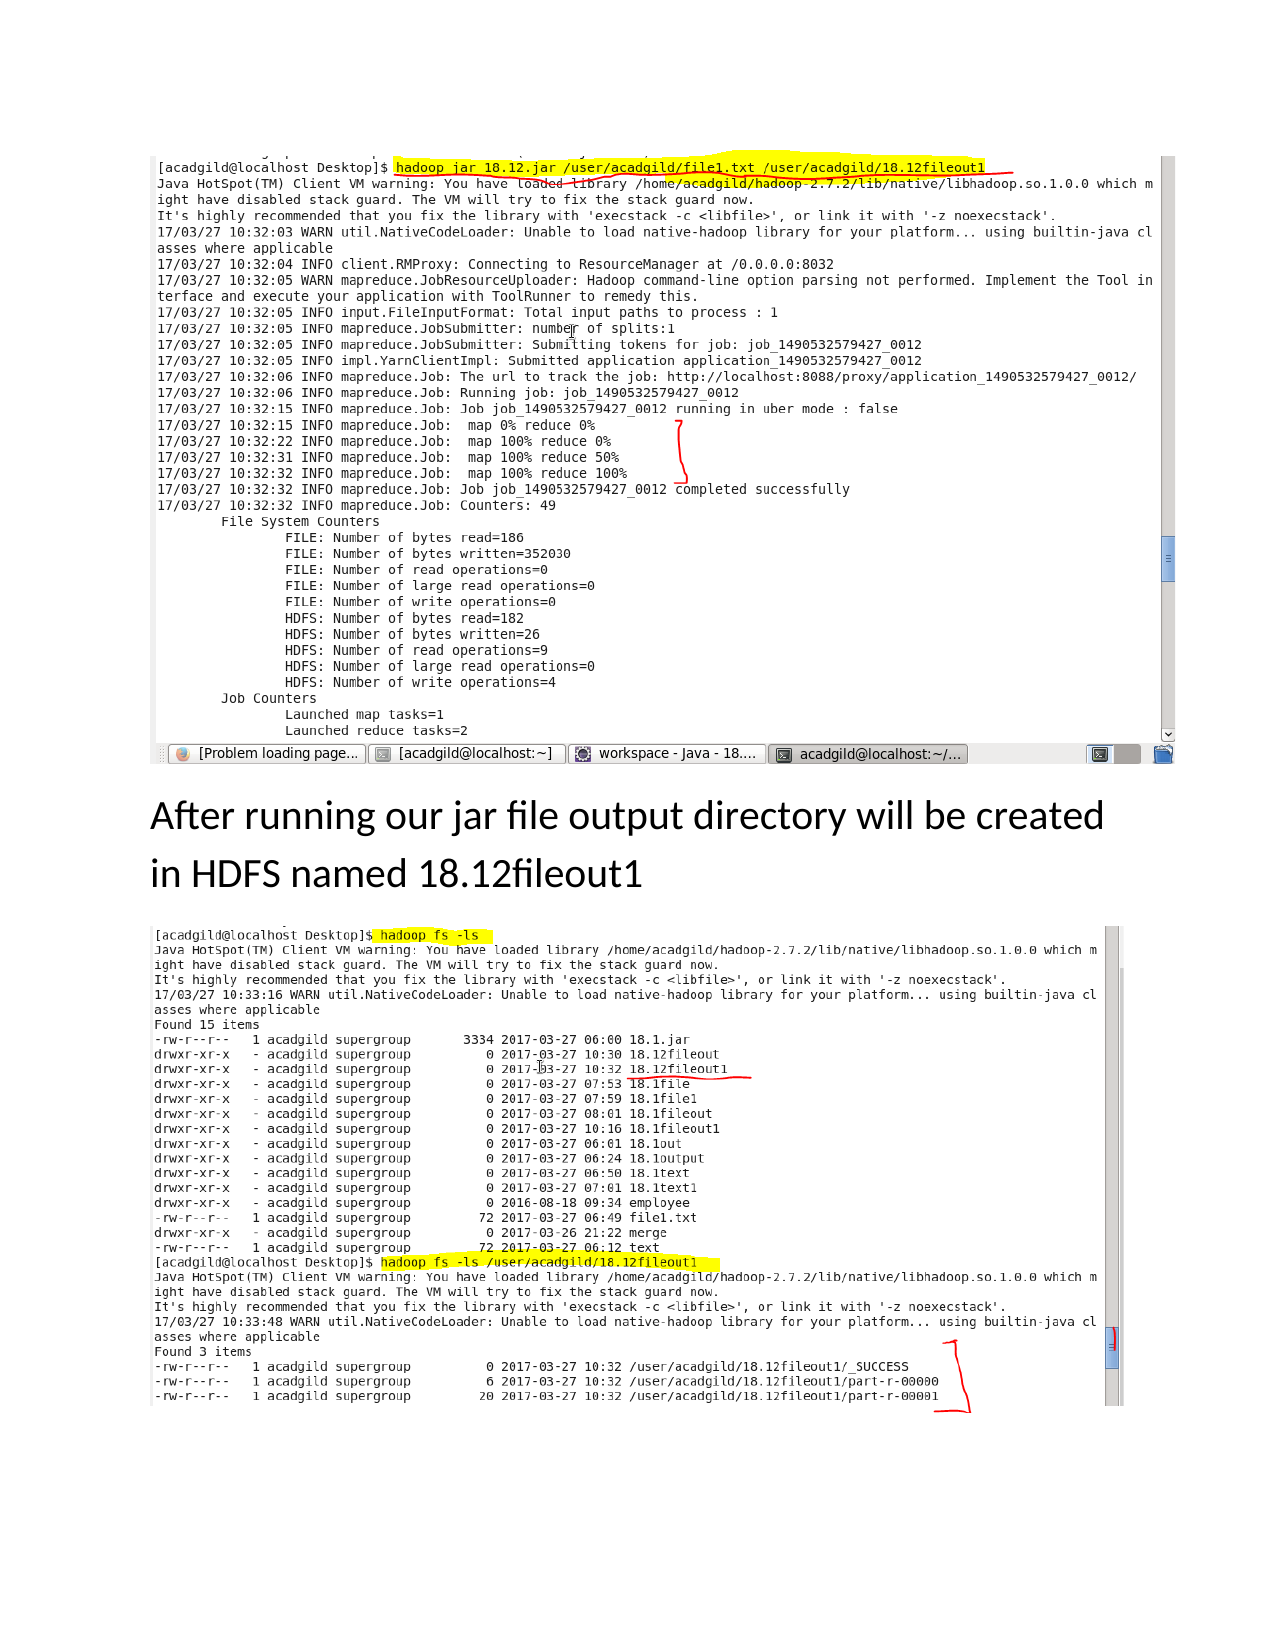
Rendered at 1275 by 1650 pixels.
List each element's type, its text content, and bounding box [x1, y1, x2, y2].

picture [150, 926, 1124, 1413]
text After running our jar file output directory will be created in HDFS named 18.12fileout1 [150, 789, 1125, 898]
picture [150, 150, 1175, 764]
